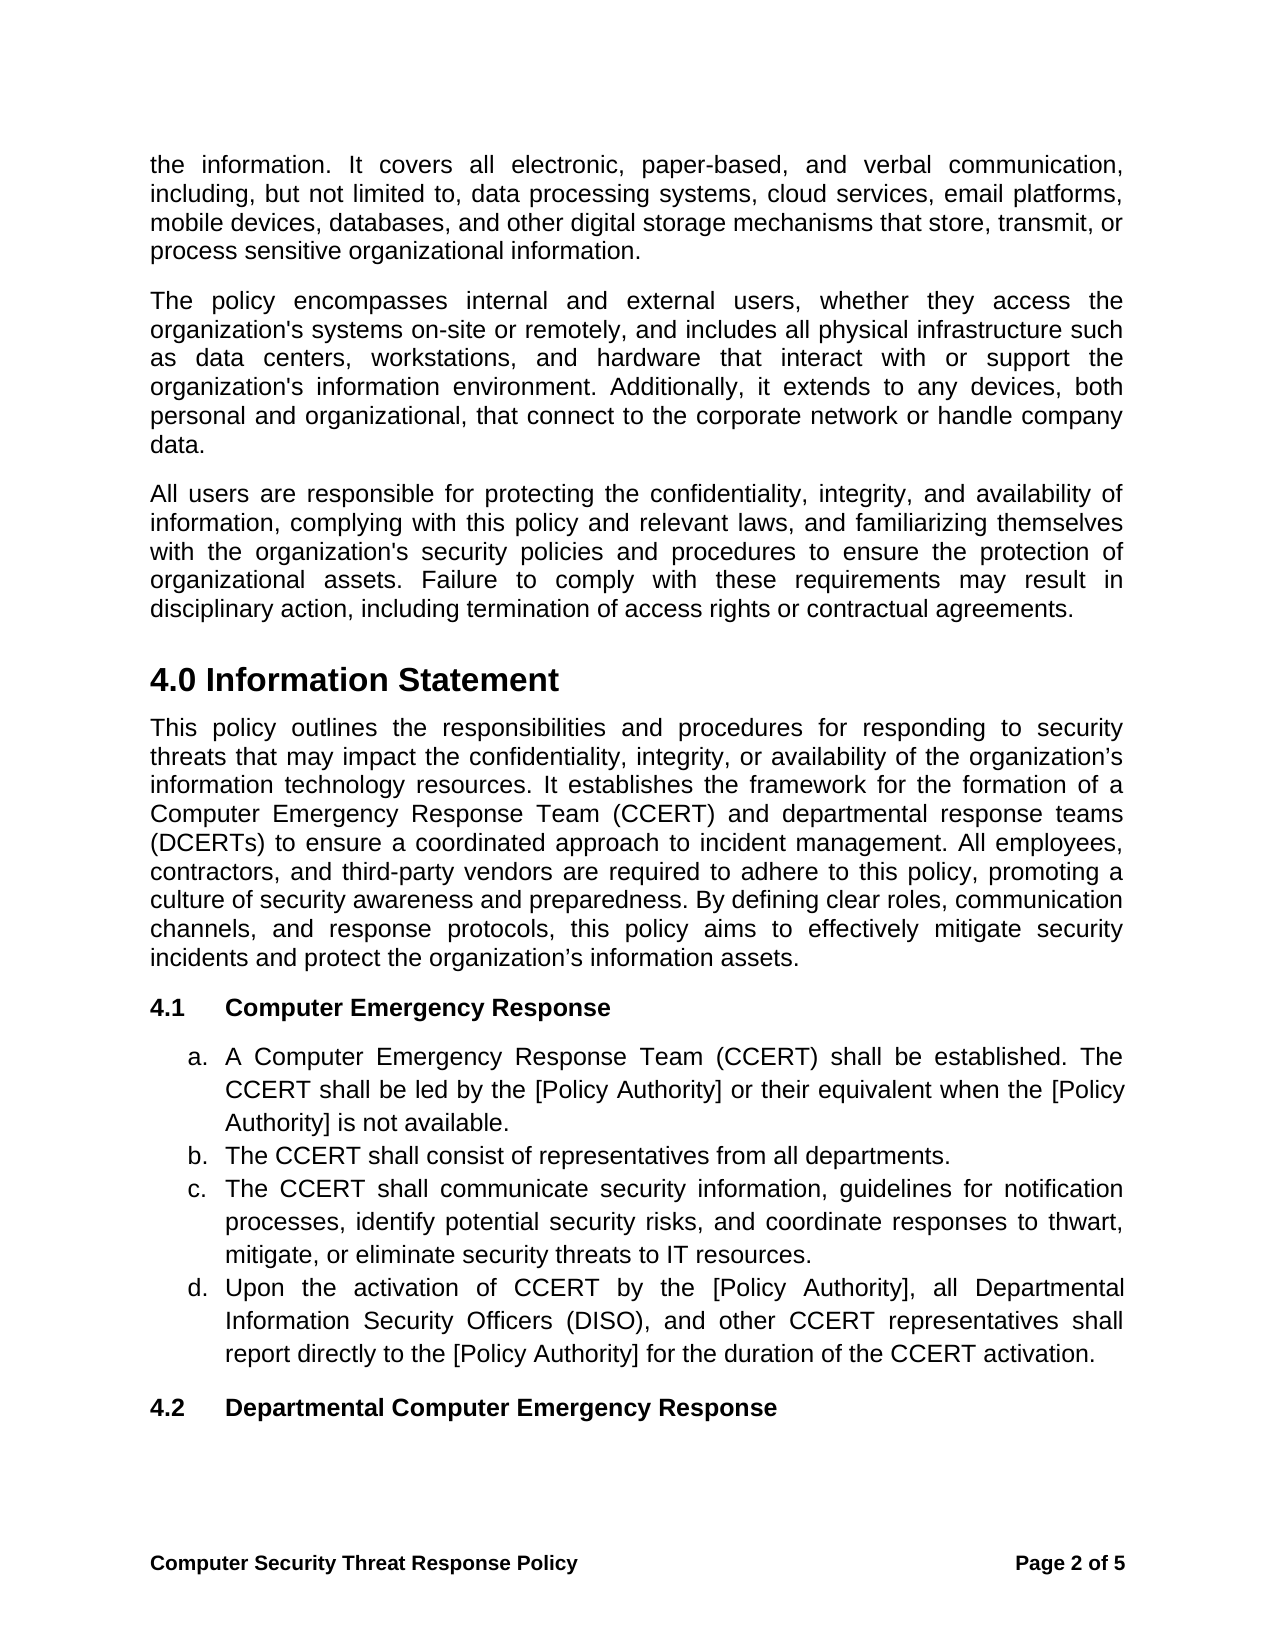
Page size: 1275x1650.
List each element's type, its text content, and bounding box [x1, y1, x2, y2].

text This policy outlines the responsibilities and procedures for responding to security threats that may impact the confidentiality, integrity, or availability of the organization’s information technology resources. It establishes the framework for the formation of a Computer Emergency Response Team (CCERT) and departmental response teams (DCERTs) to ensure a coordinated approach to incident management. All employees, contractors, and third-party vendors are required to adhere to this policy, promoting a culture of security awareness and preparedness. By defining clear roles, communication channels, and response protocols, this policy aims to effectively mitigate security incidents and protect the organization’s information assets. [150, 713, 1125, 972]
subtitle 4.0 Information Statement [150, 660, 1125, 699]
list Upon the activation of CCERT by the , all Departmental Information Security Officers (DISO), and other CCERT representatives shall report directly to the for the duration of the CCERT activation. [187, 1273, 1125, 1368]
text Departmental Computer Emergency Response [150, 1393, 1125, 1422]
list A Computer Emergency Response Team (CCERT) shall be established. The CCERT shall be led by the or their equivalent when the is not available. [187, 1042, 1125, 1137]
text Computer Emergency Response [150, 992, 1125, 1021]
text The policy encompasses internal and external users, whether they access the organization's systems on-site or remotely, and includes all physical infrastructure such as data centers, workstations, and hardware that interact with or support the organization's information environment. Additionally, it extends to any devices, both personal and organizational, that connect to the corporate network or handle company data. [150, 286, 1125, 458]
text All users are responsible for protecting the confidentiality, integrity, and availability of information, complying with this policy and relevant laws, and familiarizing themselves with the organization's security policies and procedures to ensure the protection of organizational assets. Failure to comply with these requirements may result in disciplinary action, including termination of access rights or contractual agreements. [150, 479, 1125, 623]
list The CCERT shall consist of representatives from all departments. [187, 1141, 1125, 1170]
list The CCERT shall communicate security information, guidelines for notification processes, identify potential security risks, and coordinate responses to thwart, mitigate, or eliminate security threats to IT resources. [187, 1174, 1125, 1269]
